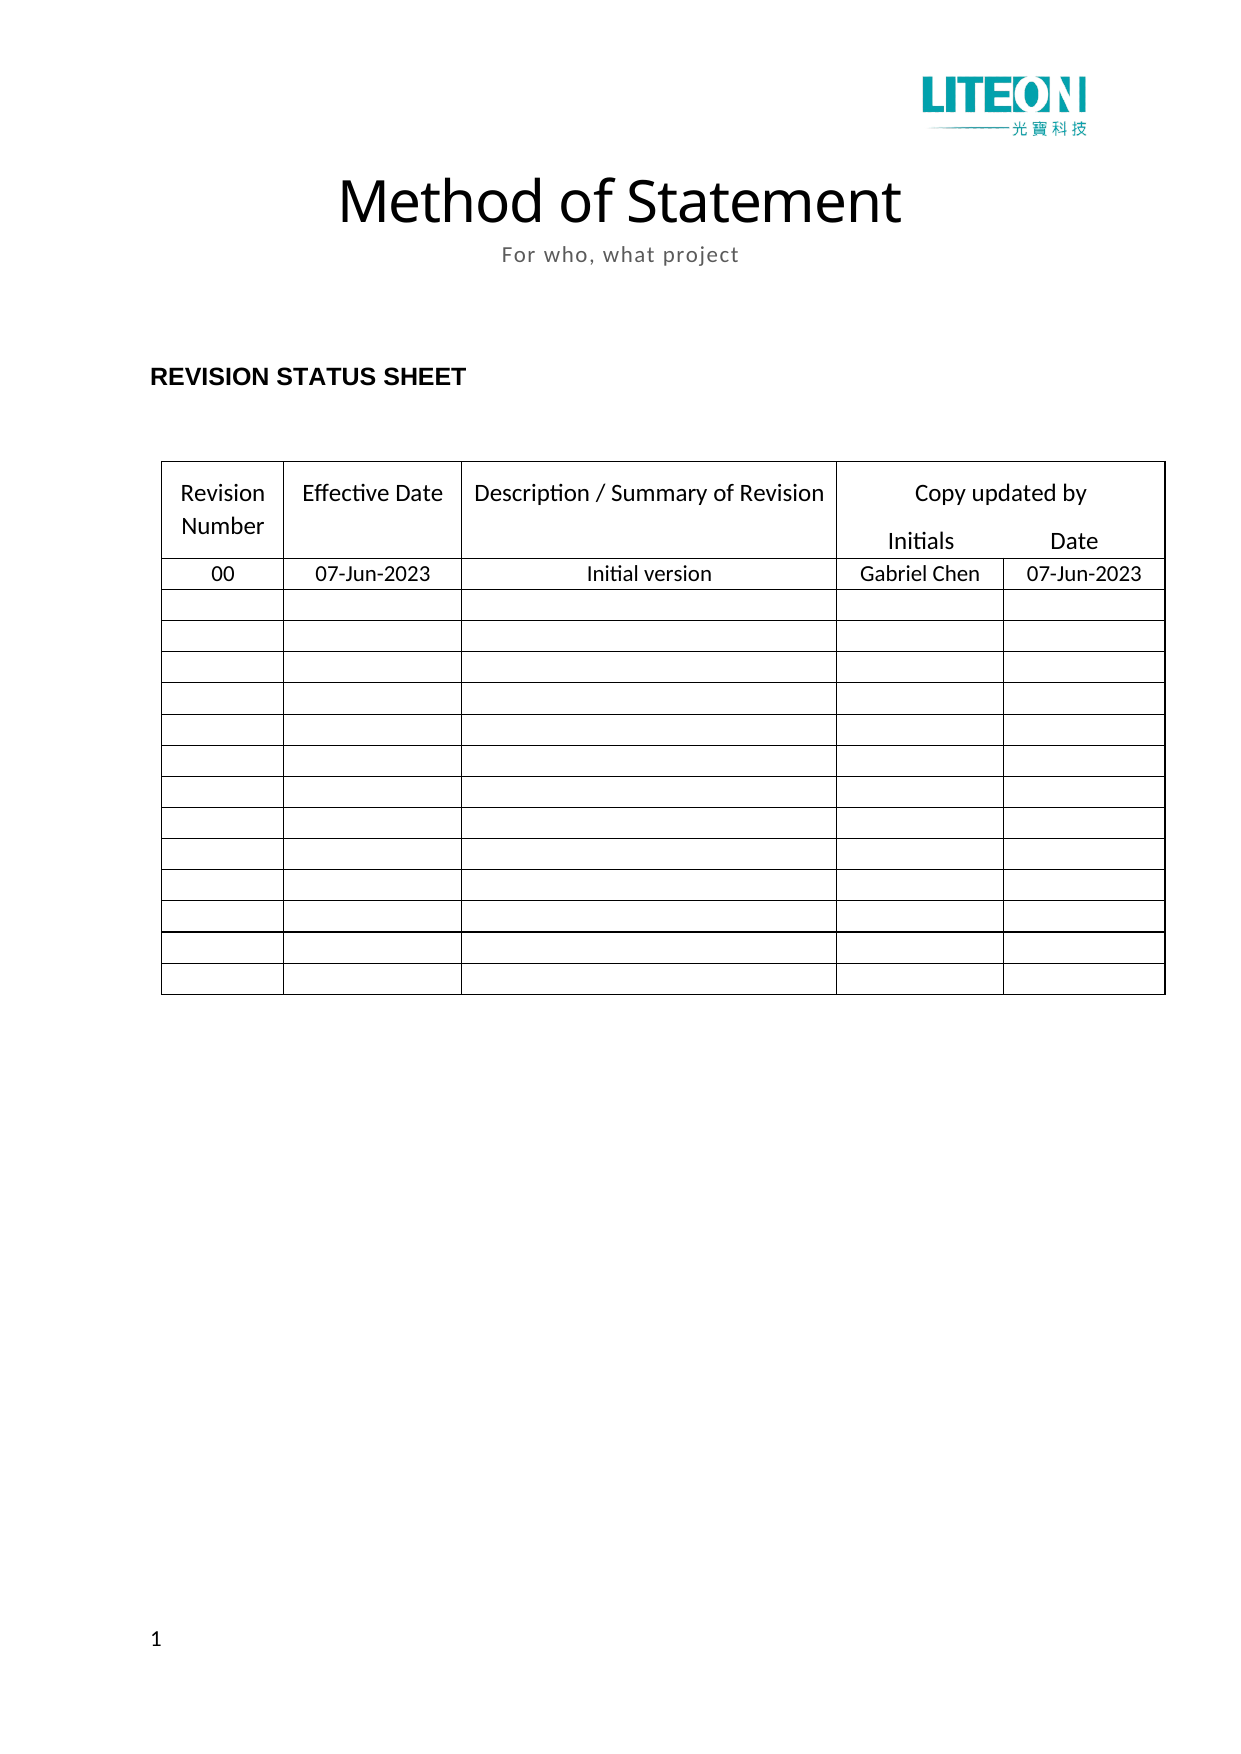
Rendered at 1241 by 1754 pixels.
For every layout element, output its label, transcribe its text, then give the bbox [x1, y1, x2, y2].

table_cell [284, 933, 461, 963]
table_cell [162, 808, 283, 838]
table_cell [284, 901, 461, 931]
table_cell [462, 839, 836, 869]
table_cell [837, 746, 1003, 776]
table_cell [162, 839, 283, 869]
table_header Description / Summary of Revision [462, 462, 836, 558]
table_cell [284, 621, 461, 651]
table_cell [462, 964, 836, 994]
table_cell Gabriel Chen [837, 559, 1003, 589]
table_cell [1004, 933, 1164, 963]
table_cell [284, 652, 461, 682]
table_cell [462, 933, 836, 963]
table_cell [1004, 590, 1164, 620]
table_cell [462, 808, 836, 838]
table_cell [837, 808, 1003, 838]
table_cell [462, 621, 836, 651]
table_cell [837, 870, 1003, 900]
table_cell [837, 683, 1003, 713]
table_cell [162, 777, 283, 807]
table_cell 07-Jun-2023 [1004, 559, 1164, 589]
table_header Copy updated by Initials Date [837, 462, 1164, 558]
subtitle For who, what project [150, 240, 1090, 268]
table_cell [1004, 964, 1164, 994]
table_cell [1004, 808, 1164, 838]
table_cell [284, 870, 461, 900]
table_cell [1004, 777, 1164, 807]
table_cell [162, 683, 283, 713]
table_cell [1004, 839, 1164, 869]
table_cell [162, 715, 283, 744]
table_cell [837, 715, 1003, 744]
table_cell [1004, 715, 1164, 744]
table_cell [1004, 621, 1164, 651]
table_cell Initial version [462, 559, 836, 589]
picture [917, 73, 1091, 138]
table_cell [1004, 870, 1164, 900]
table_cell [462, 652, 836, 682]
table_cell [462, 870, 836, 900]
title Method of Statement [150, 160, 1090, 240]
text REVISION STATUS SHEET [150, 362, 1090, 391]
table_cell 07-Jun-2023 [284, 559, 461, 589]
table_cell [284, 746, 461, 776]
table_cell [162, 746, 283, 776]
table_cell [837, 839, 1003, 869]
table_cell [837, 652, 1003, 682]
table_cell [837, 590, 1003, 620]
table_cell [837, 933, 1003, 963]
table_cell 00 [162, 559, 283, 589]
table_cell [284, 590, 461, 620]
table_header Effective Date [284, 462, 461, 558]
table_cell [284, 715, 461, 744]
table_cell [462, 746, 836, 776]
table_cell [284, 839, 461, 869]
table_cell [284, 777, 461, 807]
table_cell [284, 808, 461, 838]
table_cell [462, 901, 836, 931]
table_cell [162, 652, 283, 682]
table_cell [162, 870, 283, 900]
table_cell [837, 621, 1003, 651]
table_cell [1004, 683, 1164, 713]
table_cell [162, 964, 283, 994]
table_cell [162, 590, 283, 620]
table_cell [1004, 652, 1164, 682]
table_cell [462, 683, 836, 713]
table_cell [462, 590, 836, 620]
table_cell [284, 683, 461, 713]
table_cell [162, 621, 283, 651]
table_cell [162, 901, 283, 931]
table_cell [837, 901, 1003, 931]
table_cell [162, 933, 283, 963]
table_cell [284, 964, 461, 994]
table_cell [1004, 901, 1164, 931]
table_cell [462, 715, 836, 744]
table_cell [462, 777, 836, 807]
table_cell [1004, 746, 1164, 776]
table_cell [837, 777, 1003, 807]
table_cell [837, 964, 1003, 994]
table_header Revision Number [162, 462, 283, 558]
